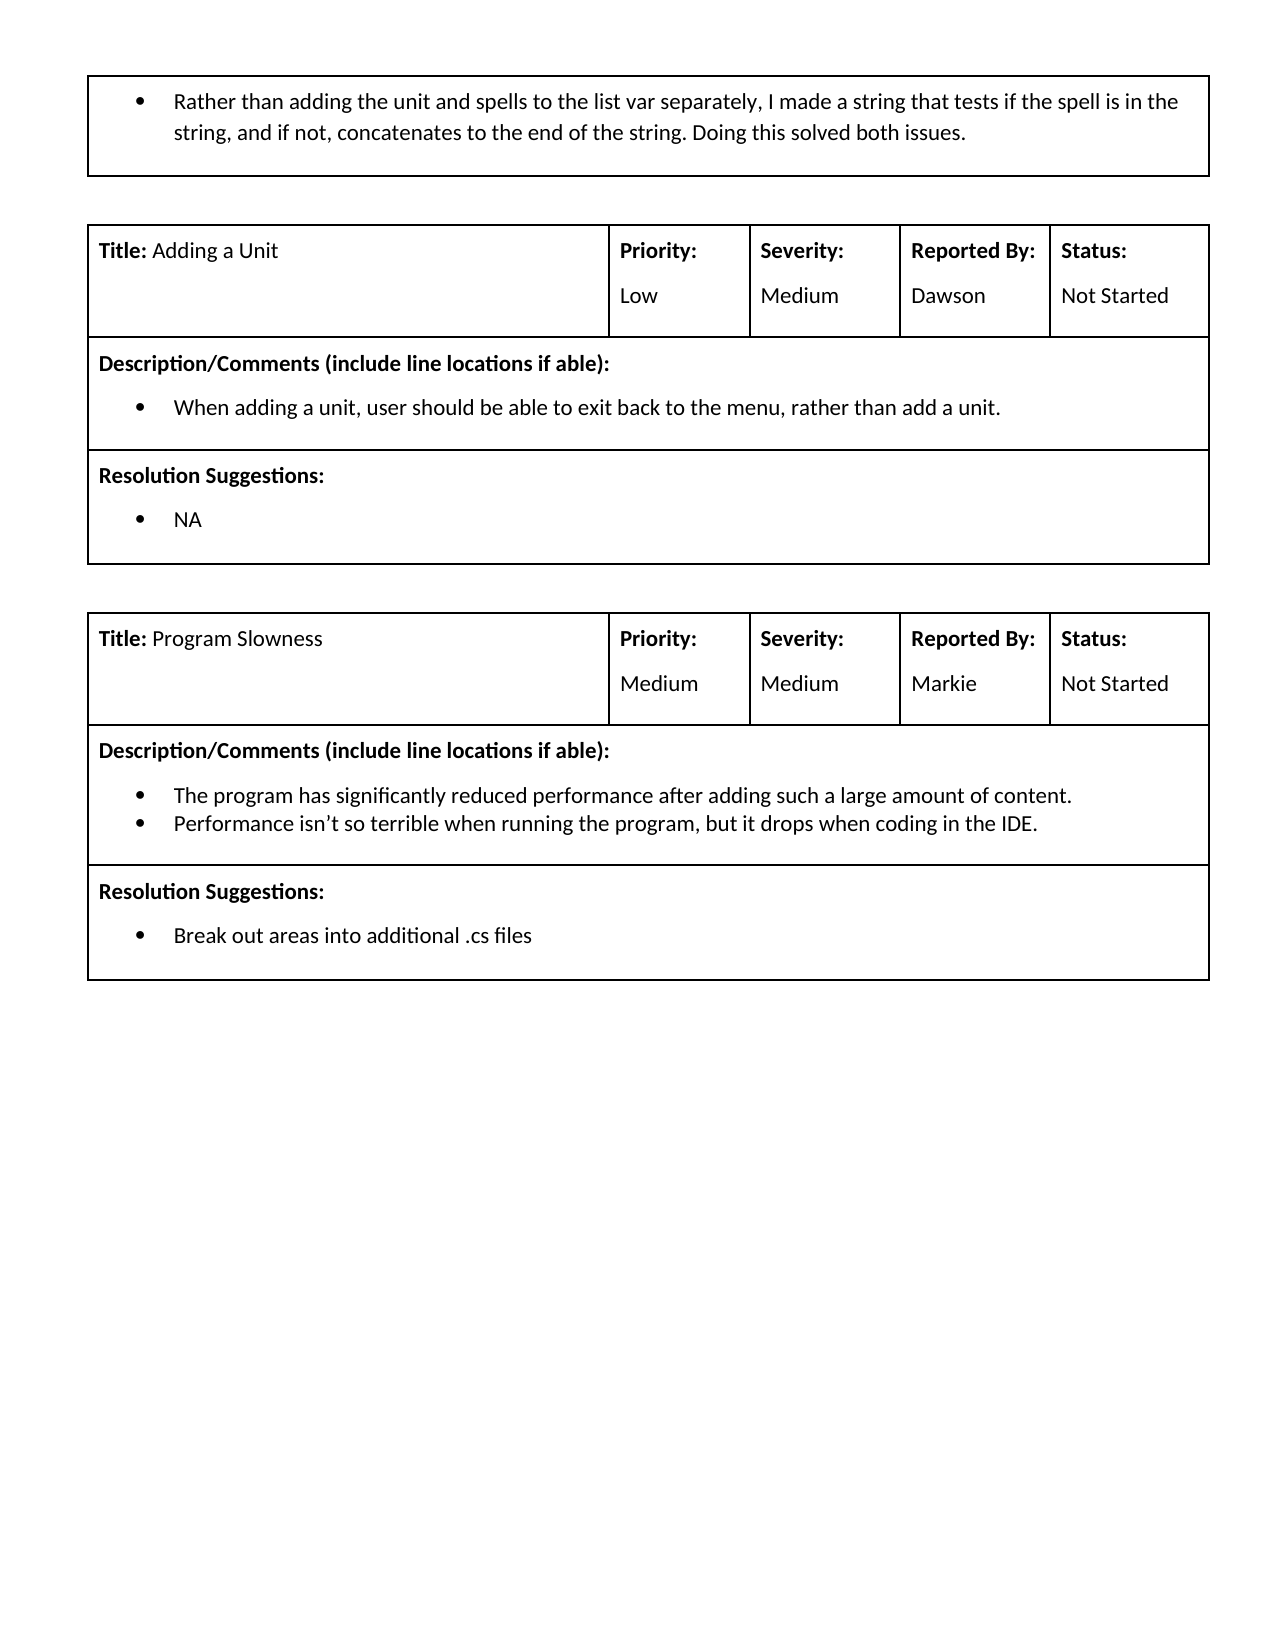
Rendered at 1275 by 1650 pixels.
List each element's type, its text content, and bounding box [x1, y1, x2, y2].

table_cell Resolution Suggestions: NA [89, 451, 1208, 563]
table_header Priority: Medium [610, 614, 749, 724]
table_cell Description/Comments (include line locations if able): The program has significantly reduced performance after adding such a large amount of content. Performance isn’t so terrible when running the program, but it drops when coding in the IDE. [89, 726, 1208, 864]
table_cell Description/Comments (include line locations if able): When adding a unit, user should be able to exit back to the menu, rather than add a unit. [89, 338, 1208, 448]
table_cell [89, 77, 1208, 175]
table_header Title: Program Slowness [89, 614, 608, 724]
table_header Reported By: Markie [901, 614, 1049, 724]
table_header Priority: Low [610, 226, 749, 336]
table_header Severity: Medium [751, 614, 899, 724]
table_header Status: Not Started [1051, 614, 1208, 724]
table_header Reported By: Dawson [901, 226, 1049, 336]
table_header Title: Adding a Unit [89, 226, 608, 336]
table_header Severity: Medium [751, 226, 899, 336]
table_header Status: Not Started [1051, 226, 1208, 336]
table_cell Resolution Suggestions: Break out areas into additional .cs files [89, 866, 1208, 979]
